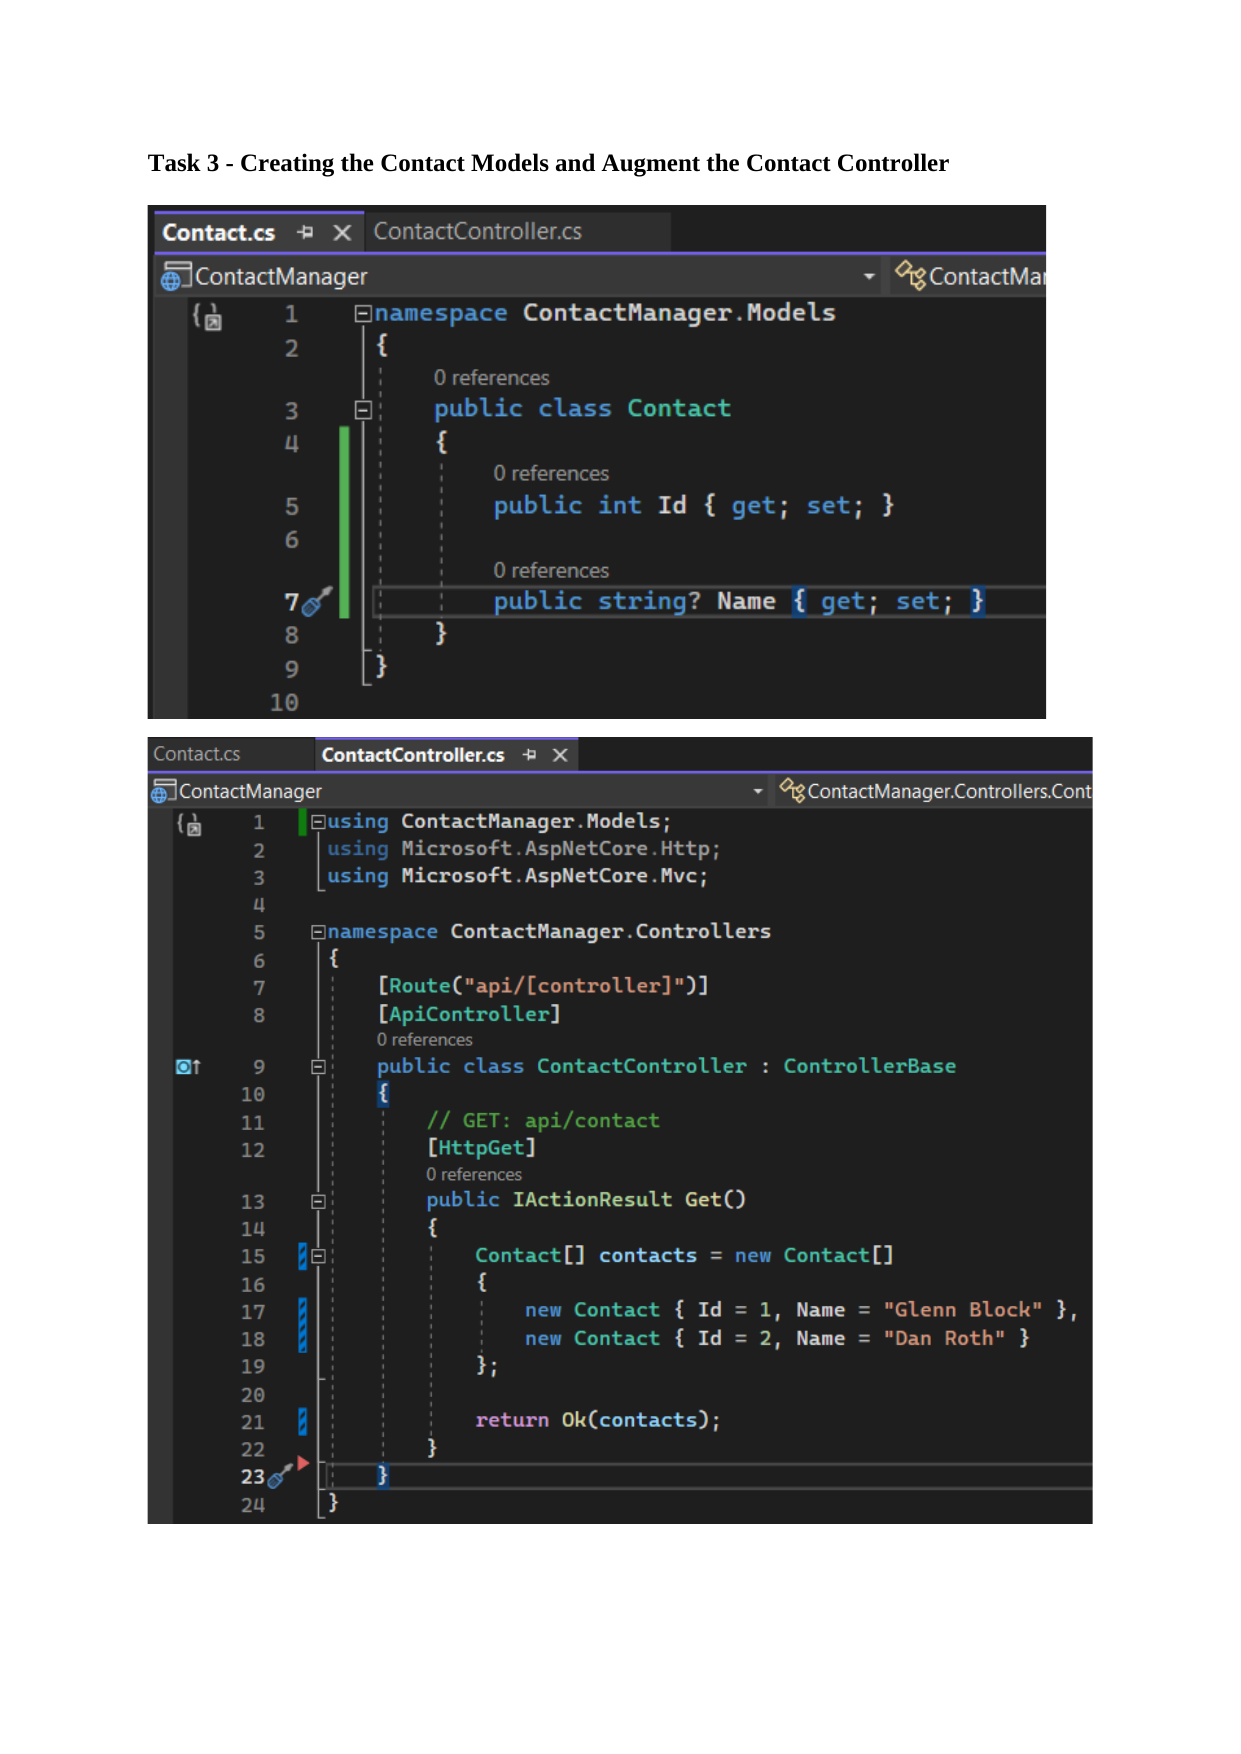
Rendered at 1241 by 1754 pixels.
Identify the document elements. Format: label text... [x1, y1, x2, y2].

picture [147, 737, 1093, 1524]
picture [147, 205, 1047, 719]
subtitle Task 3 - Creating the Contact Models and Augment the Contact Controller [148, 148, 1093, 176]
